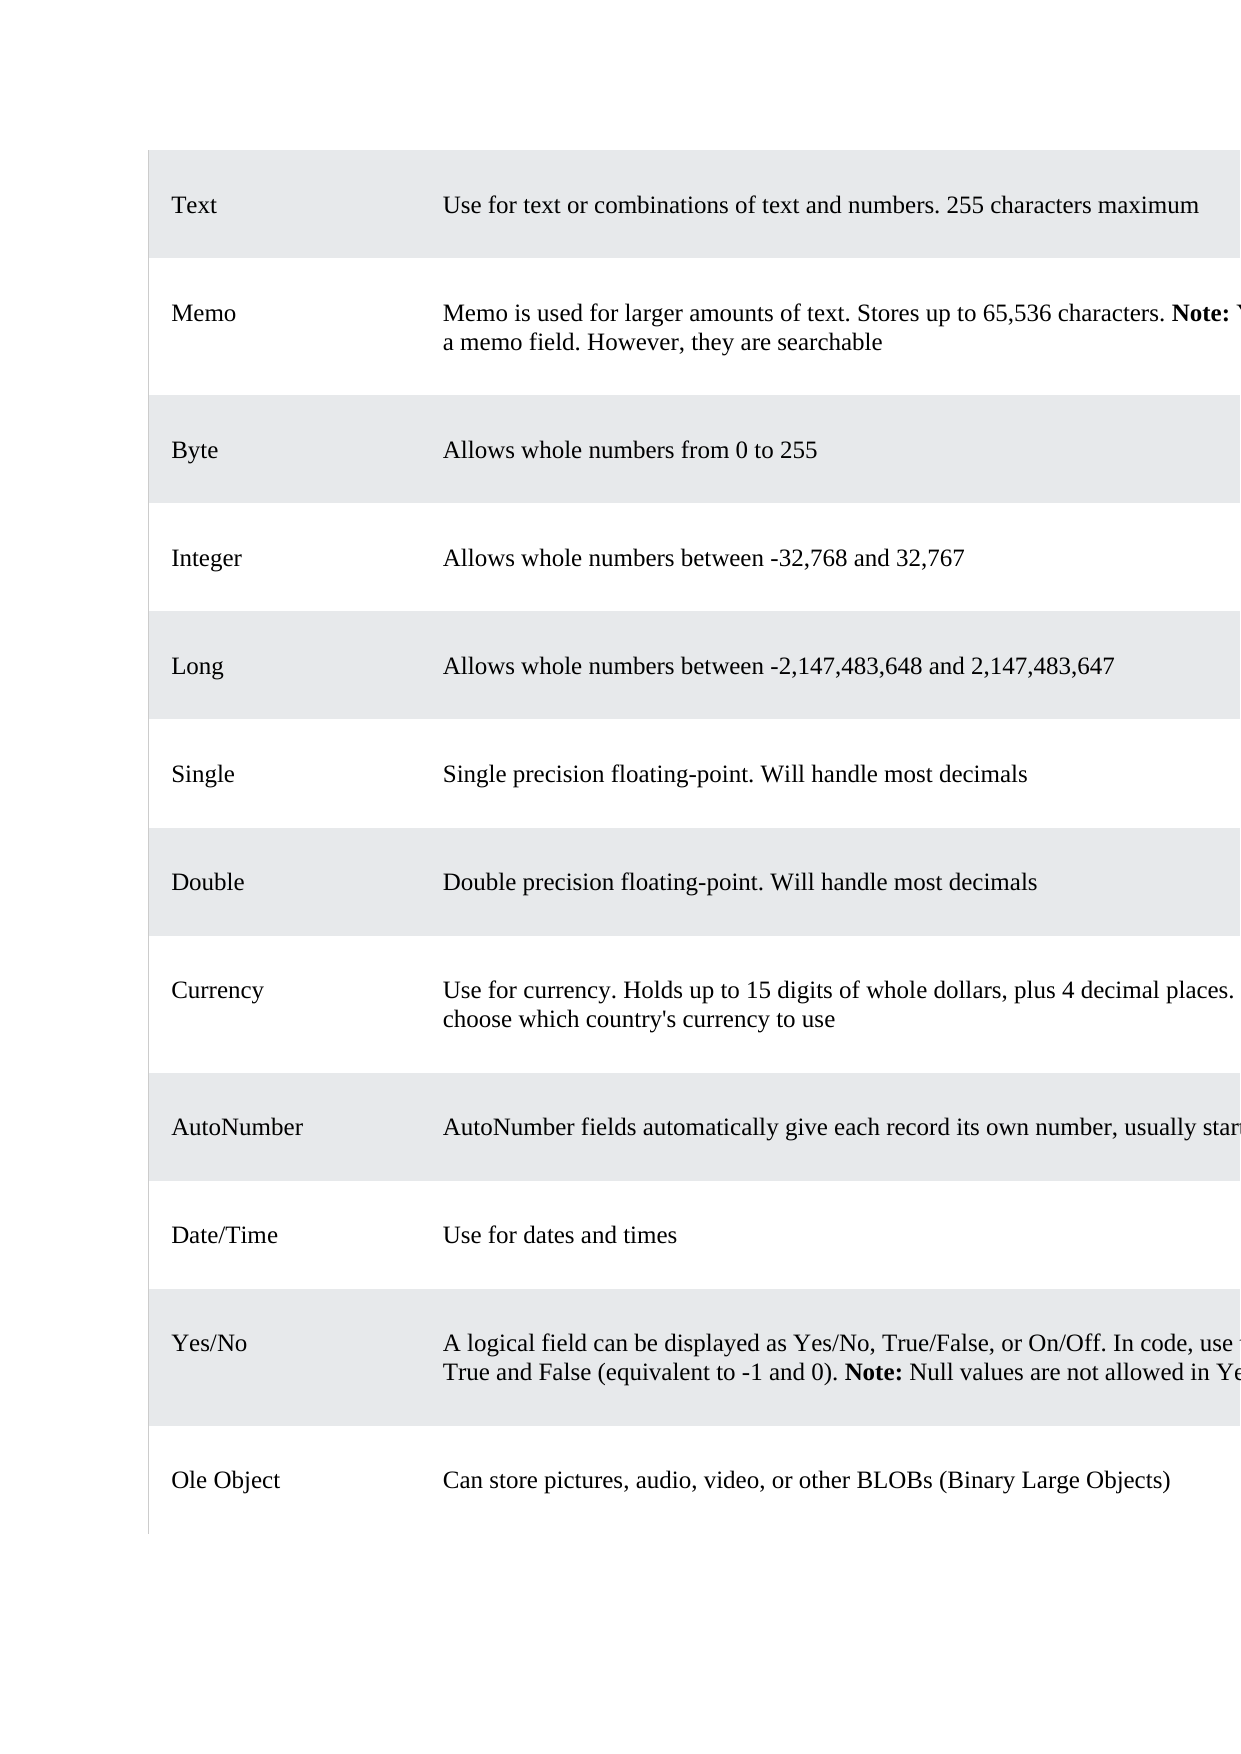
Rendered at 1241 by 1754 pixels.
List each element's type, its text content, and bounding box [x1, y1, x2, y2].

table_cell Integer [149, 503, 431, 611]
table_cell AutoNumber [149, 1073, 431, 1181]
table_cell Use for currency. Holds up to 15 digits of whole dollars, plus 4 decimal places. Tip: You can choose which country's currency to use [431, 936, 1240, 1072]
table_cell Allows whole numbers from 0 to 255 [431, 395, 1240, 503]
table_cell Text [149, 150, 431, 258]
table_cell Double precision floating-point. Will handle most decimals [431, 828, 1240, 936]
table_cell Memo [149, 258, 431, 395]
table_cell Single precision floating-point. Will handle most decimals [431, 719, 1240, 827]
table_cell Allows whole numbers between -32,768 and 32,767 [431, 503, 1240, 611]
table_cell AutoNumber fields automatically give each record its own number, usually starting at 1 [431, 1073, 1240, 1181]
table_cell Long [149, 611, 431, 719]
table_cell Allows whole numbers between -2,147,483,648 and 2,147,483,647 [431, 611, 1240, 719]
table_cell Can store pictures, audio, video, or other BLOBs (Binary Large Objects) [431, 1426, 1240, 1534]
table_cell Memo is used for larger amounts of text. Stores up to 65,536 characters. Note: You cannot sort a memo field. However, they are searchable [431, 258, 1240, 395]
table_cell Double [149, 828, 431, 936]
table_cell Byte [149, 395, 431, 503]
table_cell Single [149, 719, 431, 827]
table_cell Currency [149, 936, 431, 1072]
table_cell Use for text or combinations of text and numbers. 255 characters maximum [431, 150, 1240, 258]
table_cell Ole Object [149, 1426, 431, 1534]
table_cell Yes/No [149, 1289, 431, 1426]
table_cell A logical field can be displayed as Yes/No, True/False, or On/Off. In code, use the constants True and False (equivalent to -1 and 0). Note: Null values are not allowed in Yes/No fields [431, 1289, 1240, 1426]
table_cell Use for dates and times [431, 1181, 1240, 1289]
table_cell Date/Time [149, 1181, 431, 1289]
